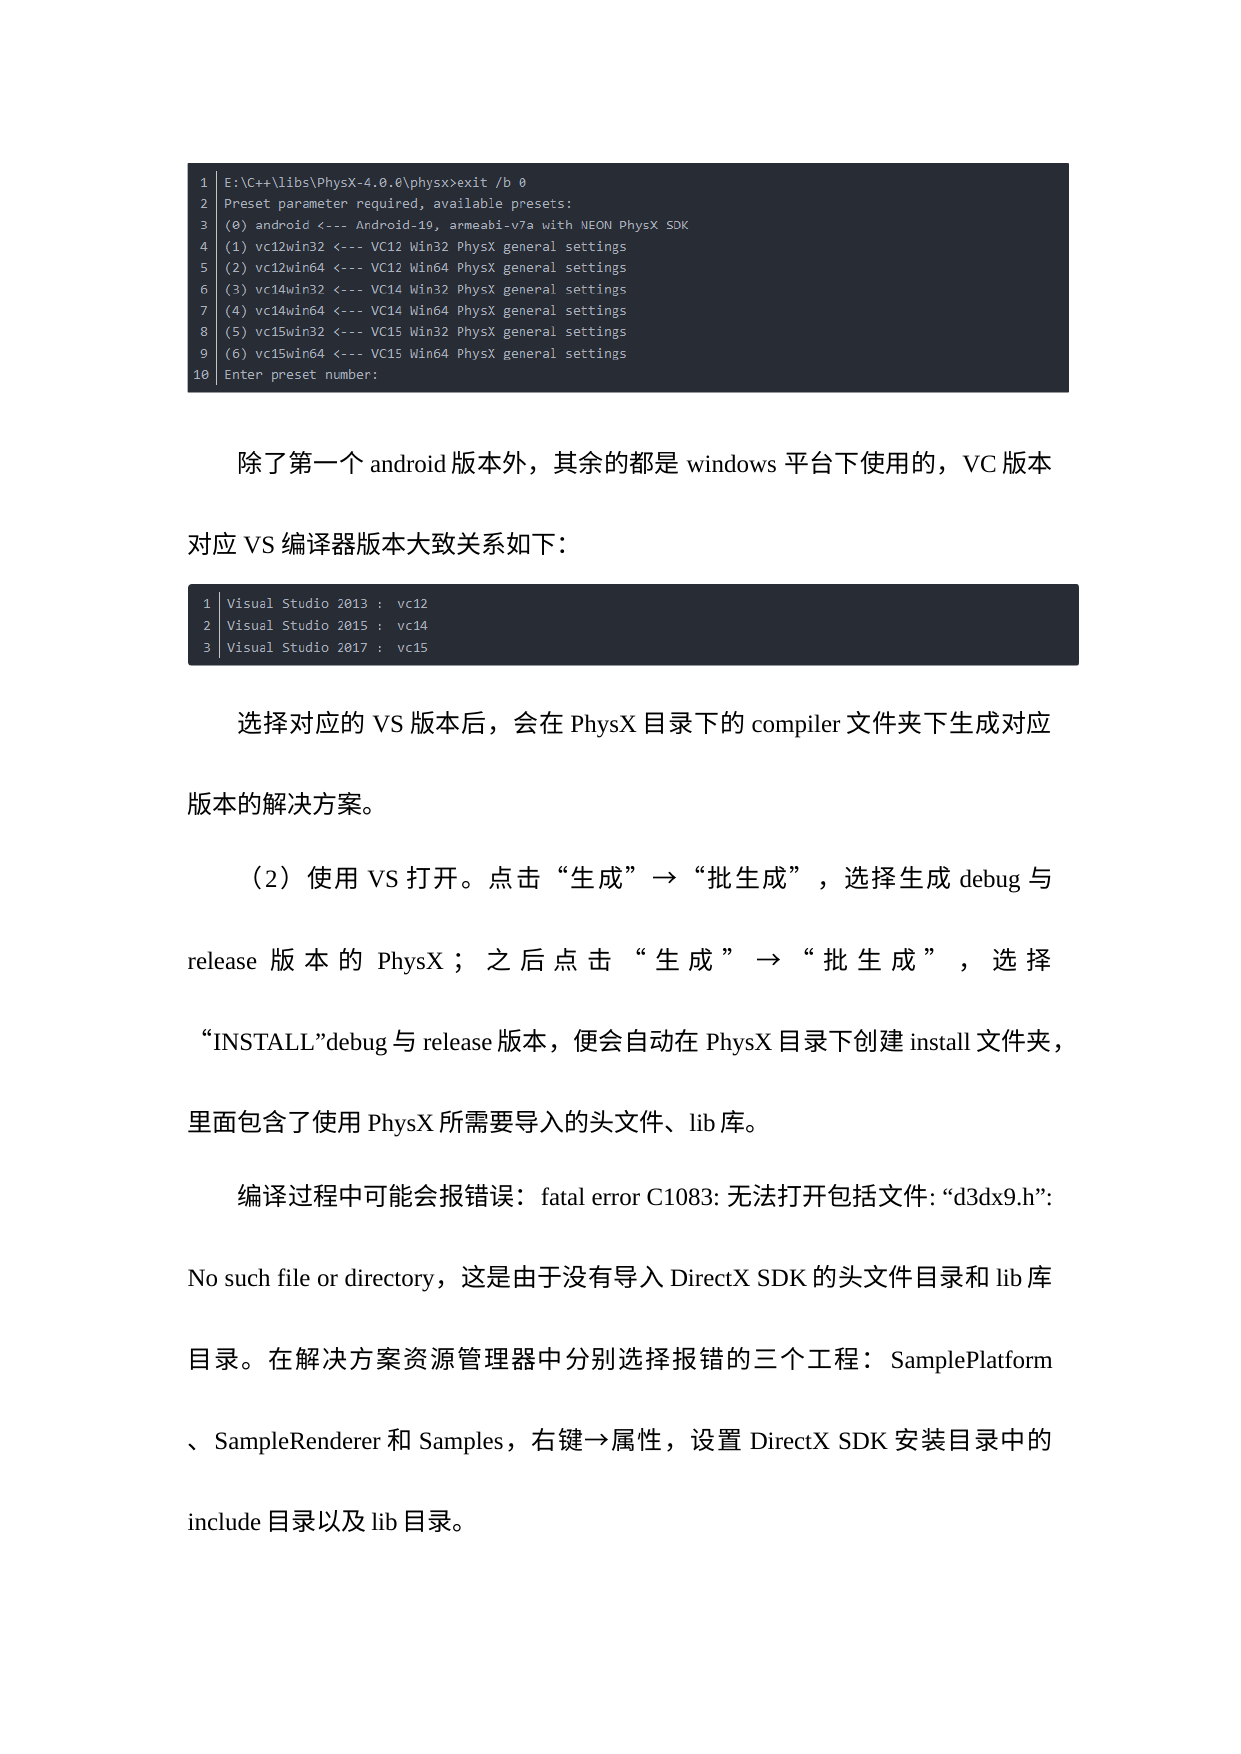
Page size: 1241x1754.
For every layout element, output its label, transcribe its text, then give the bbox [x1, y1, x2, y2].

text 编译过程中可能会报错误：fatal error C1083: 无法打开包括文件: “d3dx9.h”: No such file or directory，这是由于没有导入DirectX SDK的头文件目录和lib库目录。在解决方案资源管理器中分别选择报错的三个工程：SamplePlatform 、SampleRenderer和Samples，右键→属性，设置DirectX SDK安装目录中的include目录以及lib目录。 [187, 1162, 1053, 1552]
text （2）使用VS打开。点击“生成”→“批生成”，选择生成debug与release版本的PhysX；之后点击“生成”→“批生成”，选择“INSTALL”debug与release版本，便会自动在PhysX目录下创建install文件夹，里面包含了使用PhysX所需要导入的头文件、lib库。 [187, 844, 1053, 1153]
text 除了第一个android版本外，其余的都是 windows 平台下使用的，VC版本对应 VS 编译器版本大致关系如下： [187, 429, 1053, 575]
picture [187, 162, 1069, 393]
text 选择对应的VS版本后，会在PhysX目录下的compiler文件夹下生成对应版本的解决方案。 [187, 689, 1053, 835]
picture [187, 584, 1079, 666]
